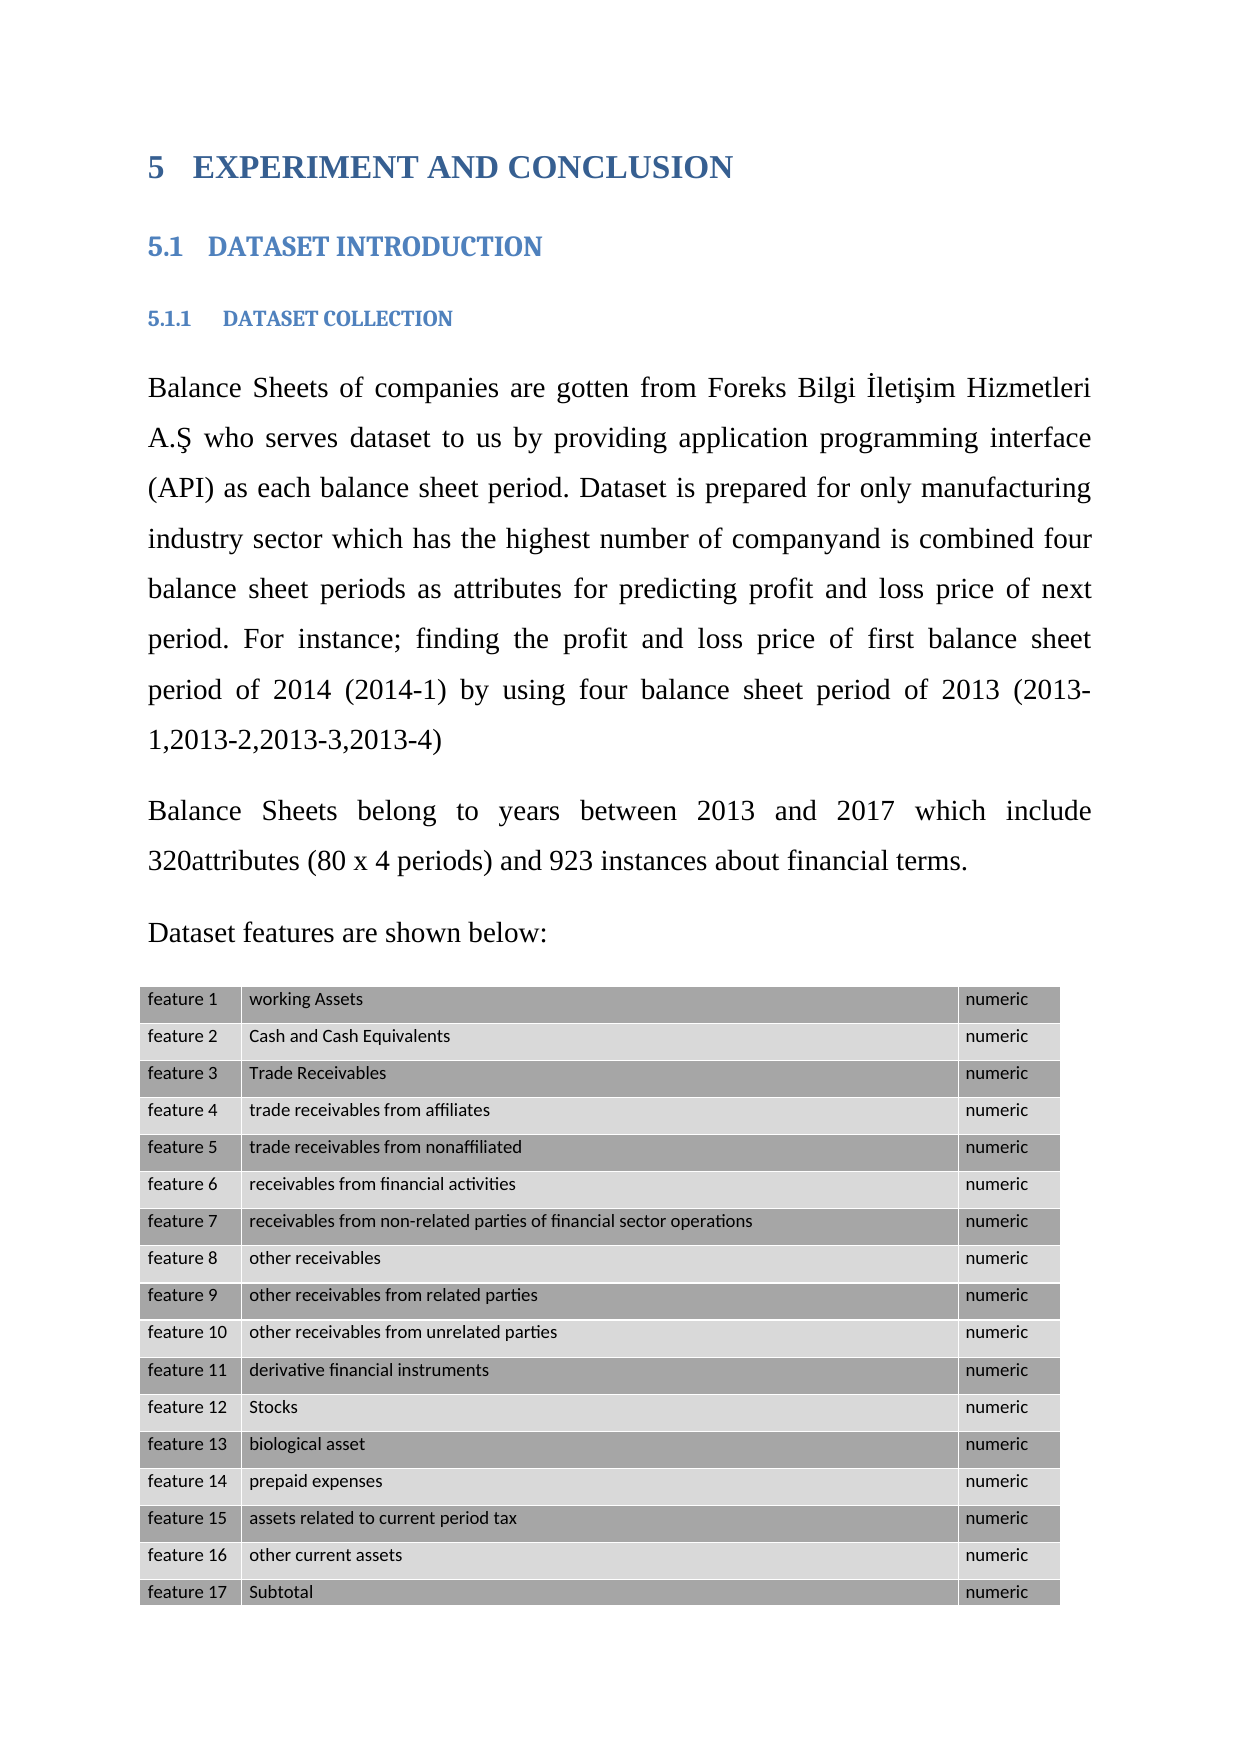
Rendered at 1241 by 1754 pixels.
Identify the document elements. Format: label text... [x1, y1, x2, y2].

table_cell feature 3 [140, 1061, 241, 1097]
table_cell receivables from non-related parties of financial sector operations [242, 1209, 958, 1245]
table_cell other receivables from unrelated parties [242, 1321, 958, 1357]
table_header numeric [959, 987, 1060, 1023]
table_cell numeric [959, 1469, 1060, 1505]
table_cell numeric [959, 1284, 1060, 1319]
table_cell numeric [959, 1024, 1060, 1060]
table_cell feature 9 [140, 1284, 241, 1319]
table_cell numeric [959, 1246, 1060, 1282]
table_cell feature 7 [140, 1209, 241, 1245]
table_cell feature 16 [140, 1543, 241, 1579]
table_cell other receivables from related parties [242, 1284, 958, 1319]
text Balance Sheets of companies are gotten from Foreks Bilgi İletişim Hizmetleri A.Ş who serves dataset to us by providing application programming interface (API) as each balance sheet period. Dataset is prepared for only manufacturing industry sector which has the highest number of companyand is combined four balance sheet periods as attributes for predicting profit and loss price of next period. For instance; finding the profit and loss price of first balance sheet period of 2014 (2014-1) by using four balance sheet period of 2013 (2013-1,2013-2,2013-3,2013-4) [148, 370, 1093, 756]
table_cell numeric [959, 1432, 1060, 1468]
table_cell trade receivables from nonaffiliated [242, 1135, 958, 1171]
table_cell numeric [959, 1135, 1060, 1171]
table_cell feature 14 [140, 1469, 241, 1505]
table_cell feature 4 [140, 1098, 241, 1134]
table_cell numeric [959, 1321, 1060, 1357]
table_cell trade receivables from affiliates [242, 1098, 958, 1134]
table_cell feature 8 [140, 1246, 241, 1282]
table_header feature 1 [140, 987, 241, 1023]
table_cell Subtotal [242, 1580, 958, 1605]
subtitle DATASET COLLECTION [148, 305, 1093, 332]
table_cell Stocks [242, 1395, 958, 1431]
table_cell derivative financial instruments [242, 1358, 958, 1394]
table_cell feature 17 [140, 1580, 241, 1605]
text Dataset features are shown below: [148, 915, 1093, 948]
table_cell numeric [959, 1395, 1060, 1431]
text Balance Sheets belong to years between 2013 and 2017 which include 320attributes (80 x 4 periods) and 923 instances about financial terms. [148, 793, 1093, 877]
table_cell other receivables [242, 1246, 958, 1282]
table_cell numeric [959, 1172, 1060, 1208]
table_cell numeric [959, 1506, 1060, 1542]
subtitle DATASET INTRODUCTION [148, 230, 1093, 264]
table_cell numeric [959, 1209, 1060, 1245]
table_cell feature 6 [140, 1172, 241, 1208]
table_cell numeric [959, 1061, 1060, 1097]
table_cell other current assets [242, 1543, 958, 1579]
table_cell feature 12 [140, 1395, 241, 1431]
table_cell assets related to current period tax [242, 1506, 958, 1542]
table_cell biological asset [242, 1432, 958, 1468]
table_cell receivables from financial activities [242, 1172, 958, 1208]
subtitle EXPERIMENT AND CONCLUSION [148, 148, 1093, 186]
table_cell prepaid expenses [242, 1469, 958, 1505]
table_cell Trade Receivables [242, 1061, 958, 1097]
table_cell numeric [959, 1543, 1060, 1579]
table_cell numeric [959, 1580, 1060, 1605]
table_cell feature 15 [140, 1506, 241, 1542]
table_cell feature 11 [140, 1358, 241, 1394]
table_cell Cash and Cash Equivalents [242, 1024, 958, 1060]
table_header working Assets [242, 987, 958, 1023]
table_cell feature 13 [140, 1432, 241, 1468]
table_cell feature 5 [140, 1135, 241, 1171]
table_cell feature 2 [140, 1024, 241, 1060]
table_cell numeric [959, 1098, 1060, 1134]
table_cell feature 10 [140, 1321, 241, 1357]
table_cell numeric [959, 1358, 1060, 1394]
